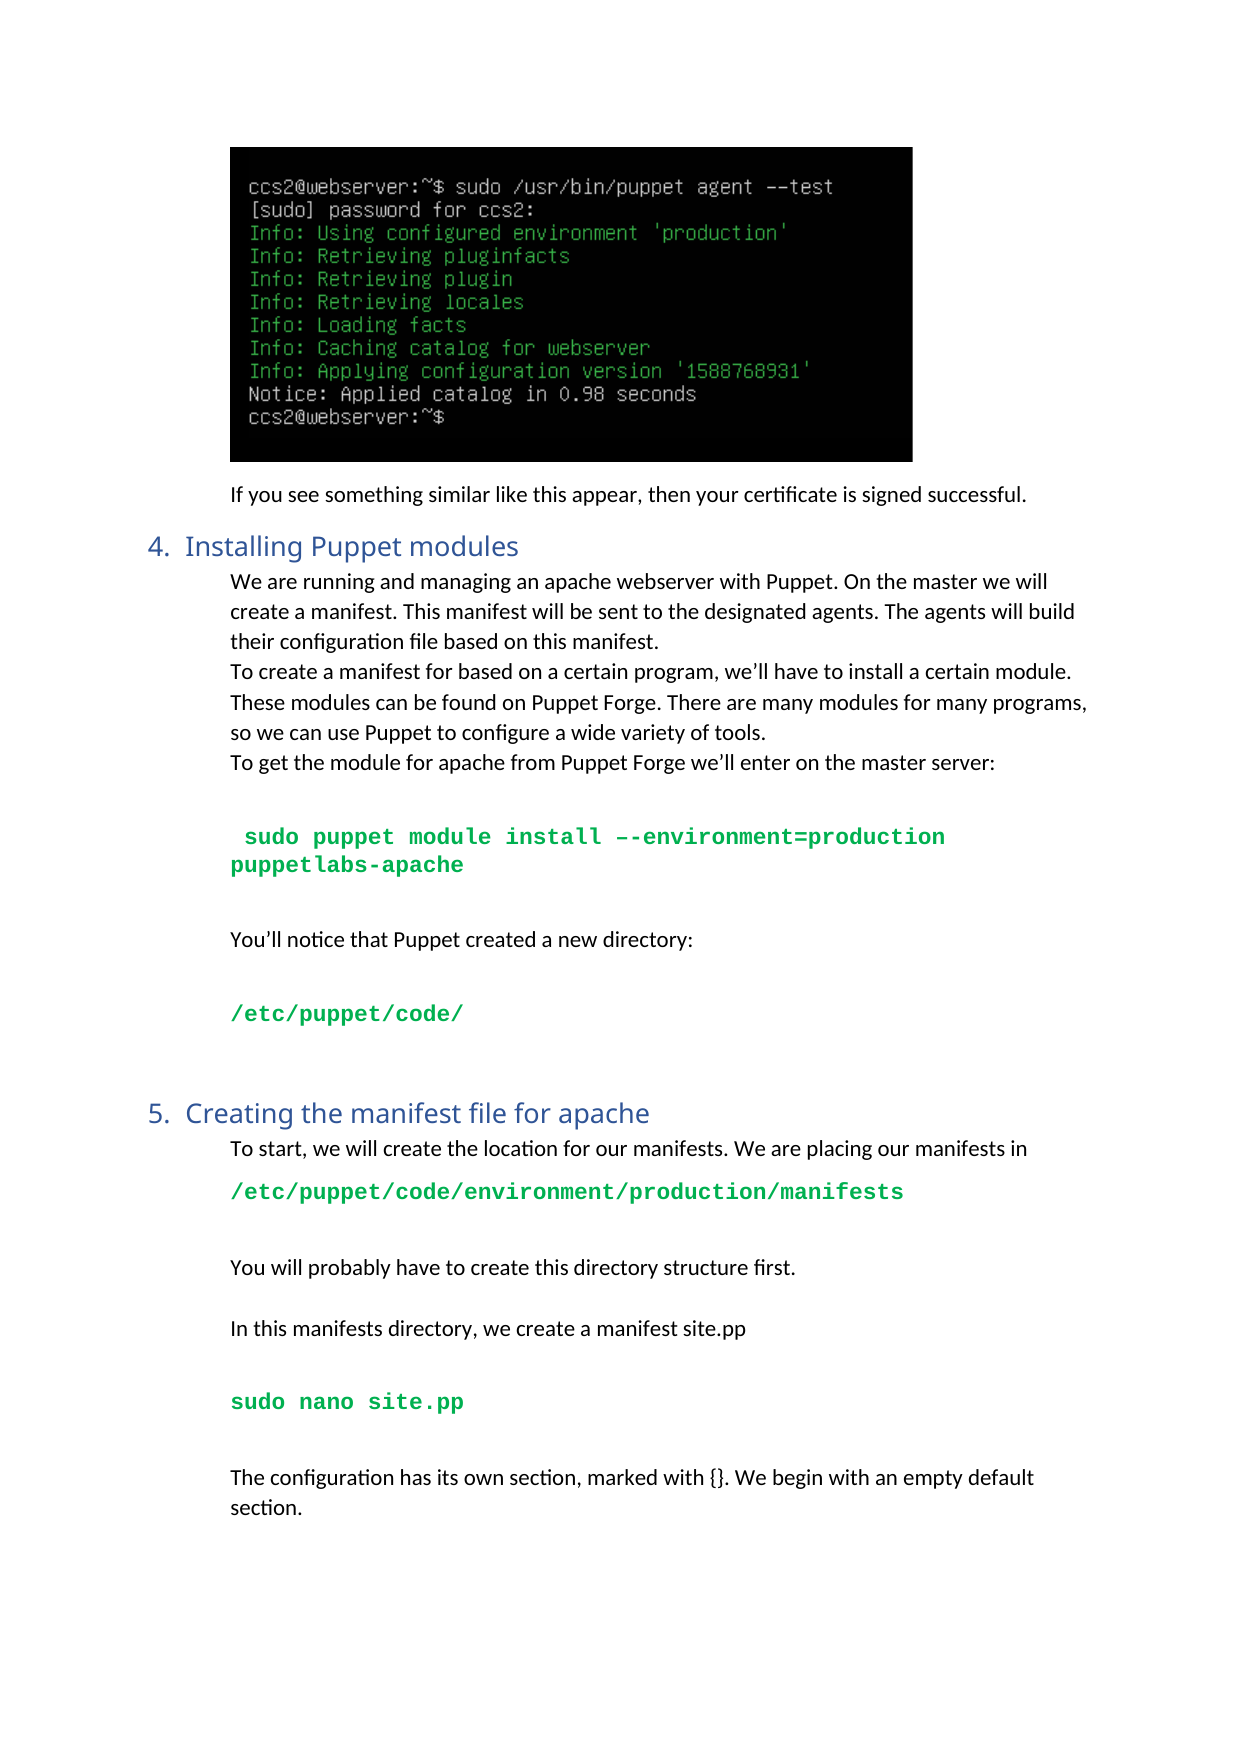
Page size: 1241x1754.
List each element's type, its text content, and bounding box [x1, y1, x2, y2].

text We are running and managing an apache webserver with Puppet. On the master we will create a manifest. This manifest will be sent to the designated agents. The agents will build their configuration file based on this manifest. [230, 567, 1093, 655]
picture [230, 147, 913, 462]
text In this manifests directory, we create a manifest site.pp [230, 1314, 1093, 1342]
text /etc/puppet/code/environment/production/manifests [230, 1181, 1093, 1207]
text You will probably have to create this directory structure first. [230, 1253, 1093, 1281]
text The configuration has its own section, marked with {}. We begin with an empty default section. [230, 1463, 1093, 1521]
text If you see something similar like this appear, then your certificate is signed successful. [230, 480, 1093, 508]
text sudo nano site.pp [230, 1391, 1093, 1417]
text You’ll notice that Puppet created a new directory: [230, 926, 1093, 953]
text To create a manifest for based on a certain program, we’ll have to install a certain module. These modules can be found on Puppet Forge. There are many modules for many programs, so we can use Puppet to configure a wide variety of tools. [230, 657, 1093, 746]
text sudo puppet module install –-environment=production puppetlabs-apache [230, 825, 1093, 879]
text To get the module for apache from Puppet Forge we’ll enter on the master server: [230, 748, 1093, 776]
text Installing Puppet modules [148, 527, 1093, 564]
text /etc/puppet/code/ [230, 1003, 1093, 1028]
text Creating the manifest file for apache [148, 1094, 1093, 1131]
text To start, we will create the location for our manifests. We are placing our manifests in [230, 1134, 1093, 1162]
